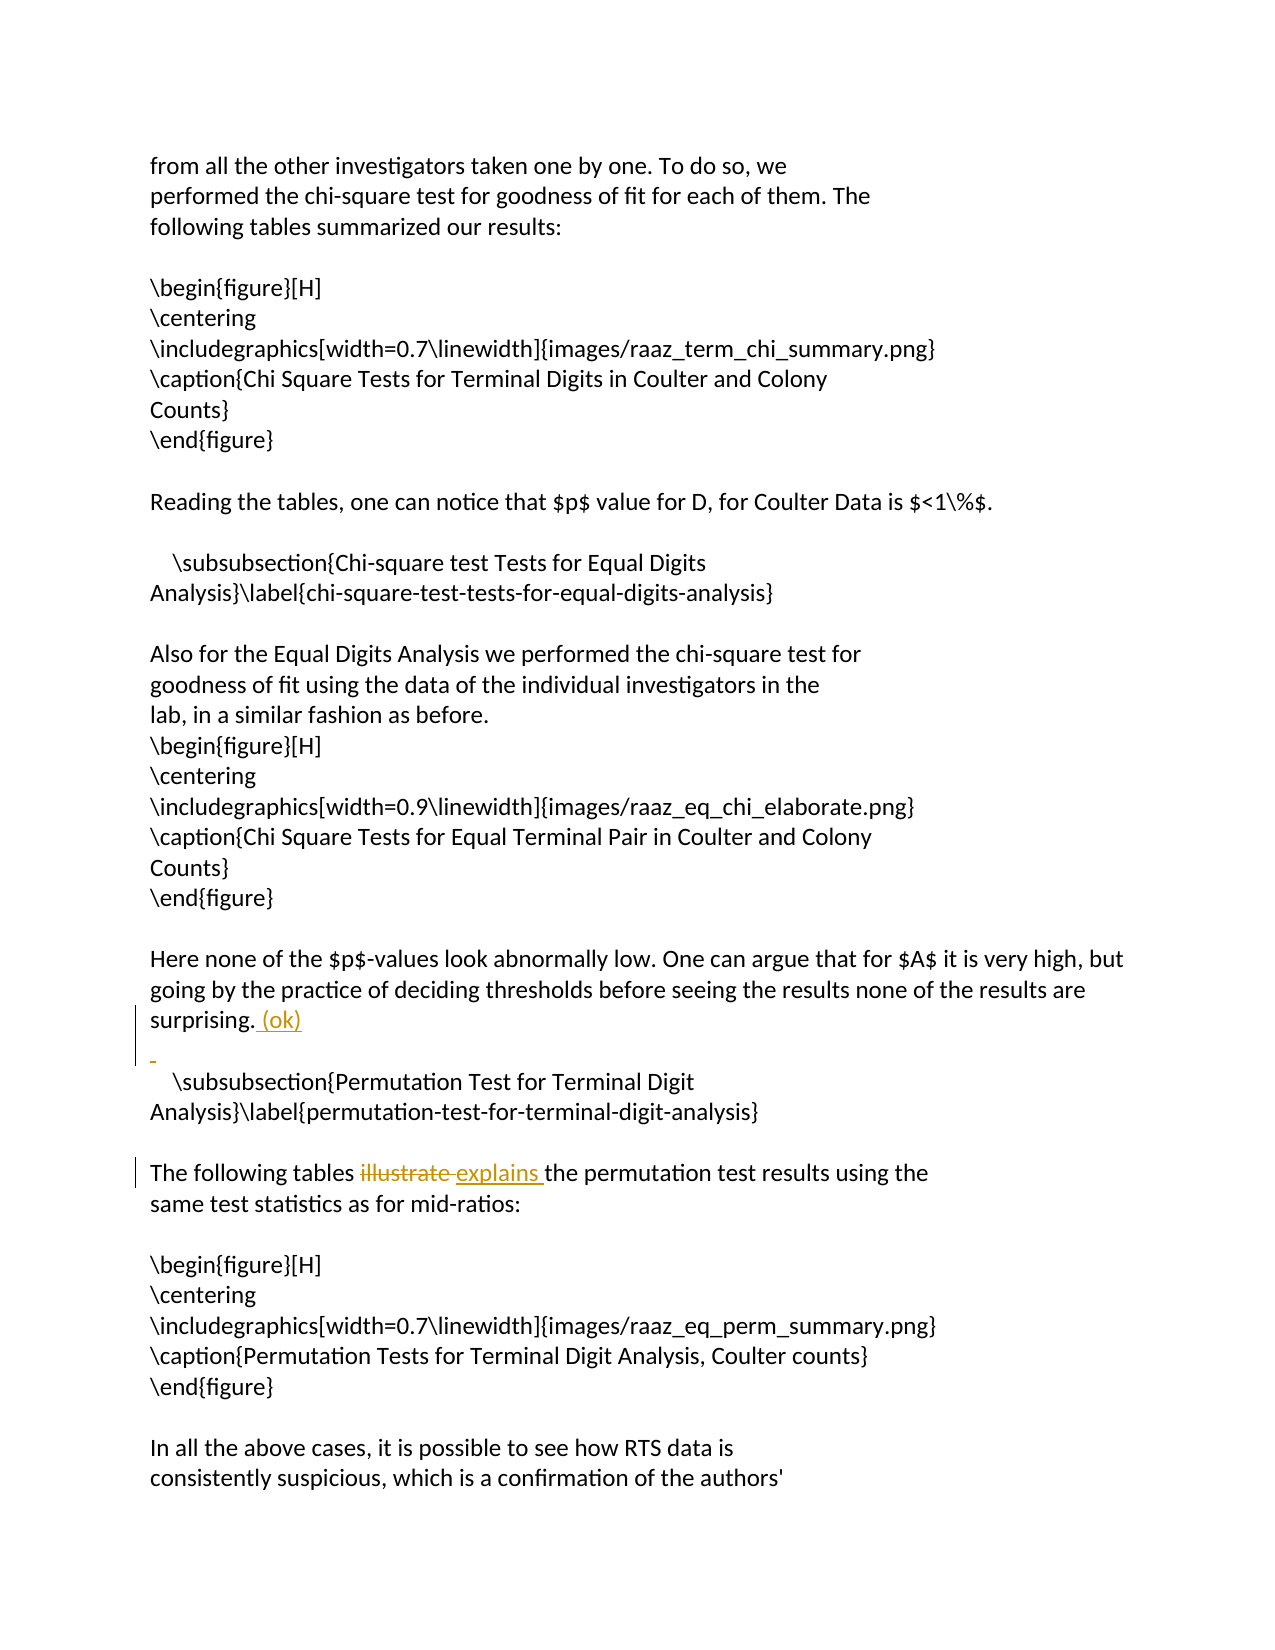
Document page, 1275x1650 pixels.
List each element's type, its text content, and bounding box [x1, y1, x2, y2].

text \caption{Permutation Tests for Terminal Digit Analysis, Coulter counts} [150, 1340, 1125, 1371]
text Analysis}\label{permutation-test-for-terminal-digit-analysis} [150, 1096, 1125, 1127]
text goodness of fit using the data of the individual investigators in the [150, 669, 1125, 699]
text Counts} [150, 852, 1125, 882]
text In all the above cases, it is possible to see how RTS data is [150, 1432, 1125, 1462]
text \end{figure} [150, 882, 1125, 913]
text from all the other investigators taken one by one. To do so, we [150, 150, 1125, 181]
text \subsubsection{Permutation Test for Terminal Digit [150, 1066, 1125, 1096]
text same test statistics as for mid-ratios: [150, 1188, 1125, 1218]
text \begin{figure}[H] [150, 1249, 1125, 1279]
text Also for the Equal Digits Analysis we performed the chi-square test for [150, 638, 1125, 669]
text \centering [150, 1279, 1125, 1310]
text Reading the tables, one can notice that $p$ value for D, for Coulter Data is $<1\%$. [150, 486, 1125, 516]
text \caption{Chi Square Tests for Equal Terminal Pair in Coulter and Colony [150, 821, 1125, 852]
text \includegraphics[width=0.7\linewidth]{images/raaz_eq_perm_summary.png} [150, 1310, 1125, 1340]
text Analysis}\label{chi-square-test-tests-for-equal-digits-analysis} [150, 577, 1125, 608]
text \includegraphics[width=0.7\linewidth]{images/raaz_term_chi_summary.png} [150, 333, 1125, 364]
text \begin{figure}[H] [150, 730, 1125, 760]
text \begin{figure}[H] [150, 272, 1125, 303]
text \centering [150, 760, 1125, 791]
text The following tables the permutation test results using the [150, 1157, 1125, 1188]
text performed the chi-square test for goodness of fit for each of them. The [150, 181, 1125, 211]
text \subsubsection{Chi-square test Tests for Equal Digits [150, 547, 1125, 577]
text following tables summarized our results: [150, 211, 1125, 242]
text \centering [150, 303, 1125, 333]
text \end{figure} [150, 425, 1125, 455]
text \includegraphics[width=0.9\linewidth]{images/raaz_eq_chi_elaborate.png} [150, 791, 1125, 821]
text consistently suspicious, which is a confirmation of the authors' [150, 1462, 1125, 1493]
text \end{figure} [150, 1371, 1125, 1401]
text Here none of the $p$-values look abnormally low. One can argue that for $A$ it is very high, but going by the practice of deciding thresholds before seeing the results none of the results are surprising. [150, 943, 1125, 1035]
text lab, in a similar fashion as before. [150, 699, 1125, 730]
text \caption{Chi Square Tests for Terminal Digits in Coulter and Colony [150, 364, 1125, 394]
text Counts} [150, 394, 1125, 425]
